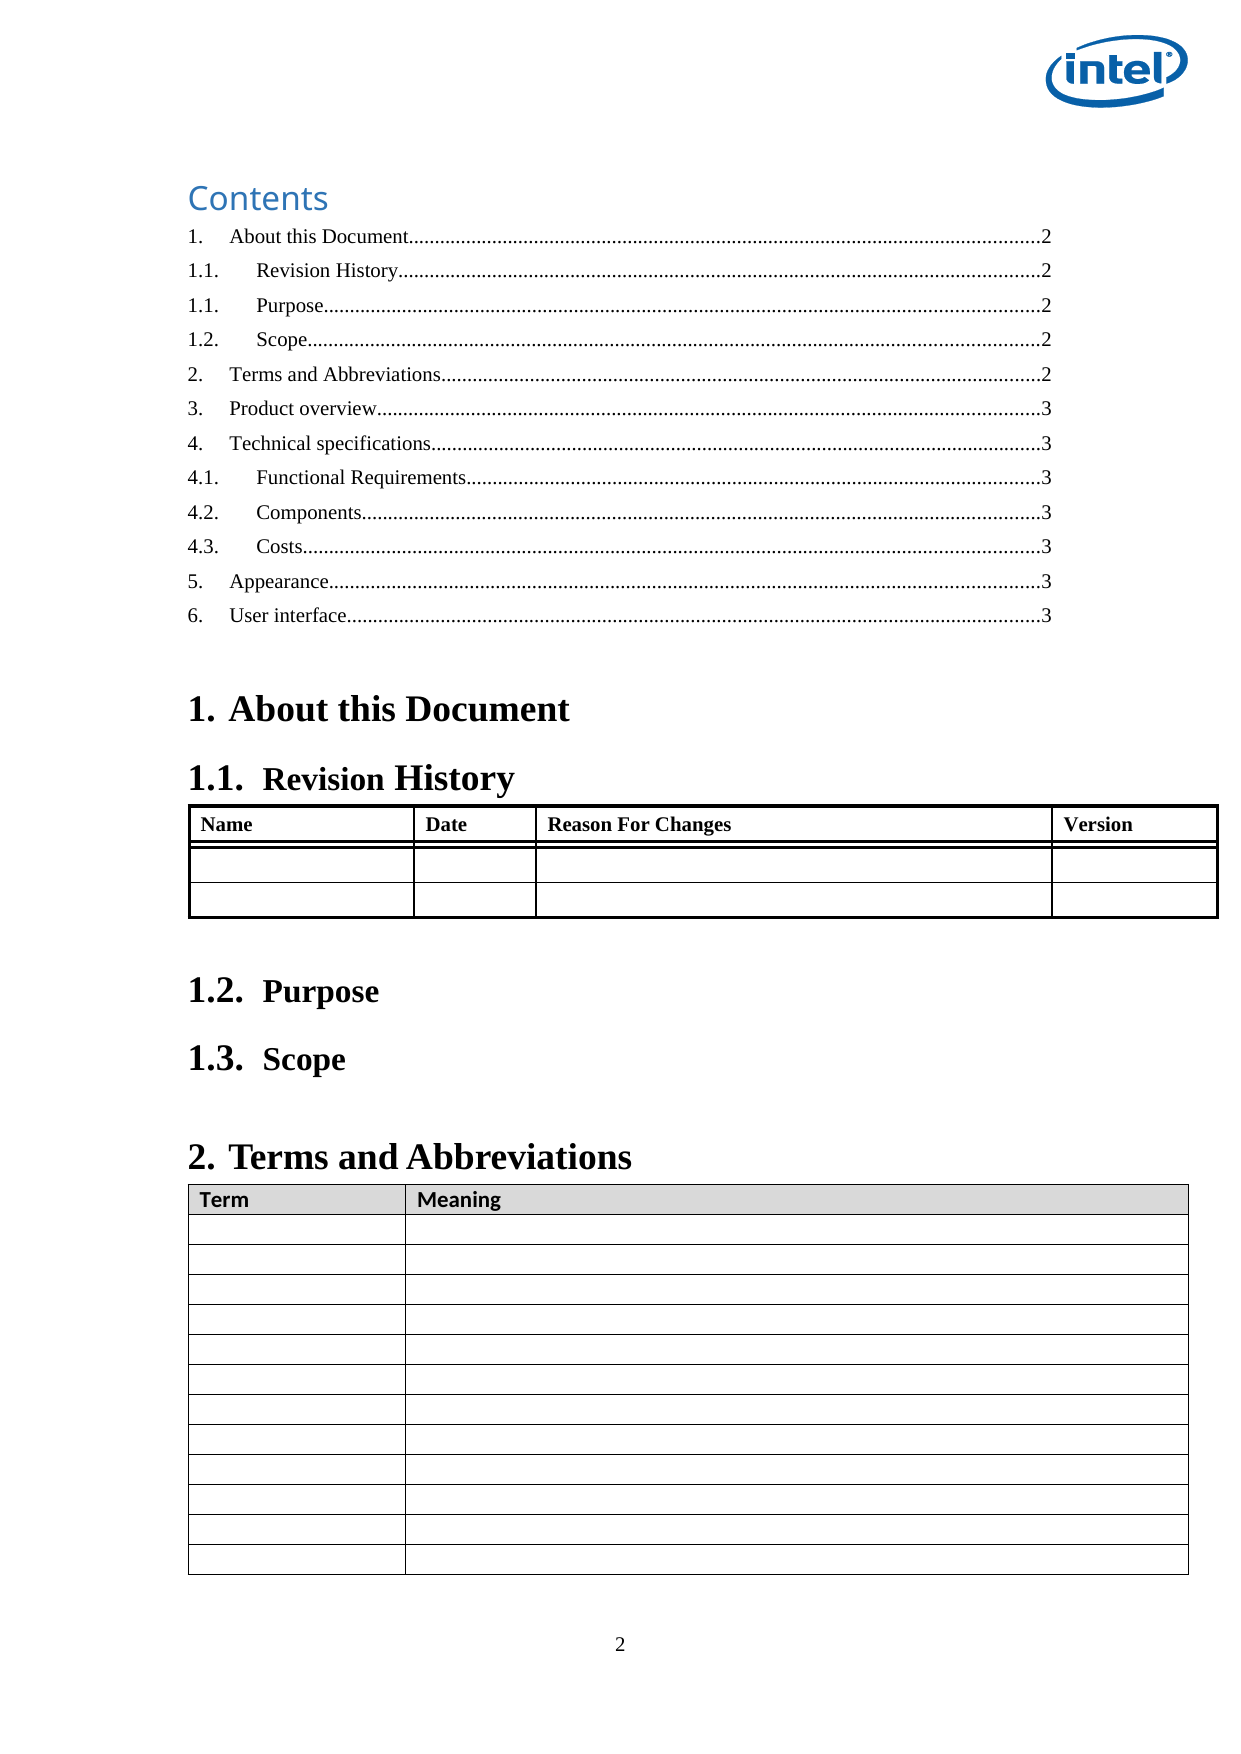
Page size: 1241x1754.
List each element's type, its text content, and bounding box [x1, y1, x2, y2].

table_cell [406, 1305, 1188, 1334]
table_cell [189, 1395, 405, 1424]
subtitle Terms and Abbreviations [187, 1134, 1053, 1177]
table_cell [406, 1335, 1188, 1364]
table_cell [189, 1365, 405, 1394]
table_cell [415, 849, 535, 882]
table_cell [189, 1485, 405, 1514]
table_cell [406, 1275, 1188, 1304]
table_cell [189, 1335, 405, 1364]
table_cell [537, 883, 1051, 916]
subtitle Scope [187, 1036, 1053, 1079]
table_cell [406, 1395, 1188, 1424]
table_cell [406, 1365, 1188, 1394]
table_cell [406, 1245, 1188, 1274]
table_cell [406, 1485, 1188, 1514]
table_cell [189, 1425, 405, 1454]
table_cell [189, 1305, 405, 1334]
subtitle Revision History [187, 755, 1053, 798]
table_cell [406, 1455, 1188, 1484]
table_cell [189, 1215, 405, 1244]
table_header Term [189, 1185, 405, 1214]
table_header Version [1053, 808, 1216, 840]
table_cell [191, 849, 413, 882]
table_cell [189, 1515, 405, 1544]
table_cell [406, 1515, 1188, 1544]
table_cell [189, 1455, 405, 1484]
table_cell [189, 1245, 405, 1274]
table_cell [406, 1545, 1188, 1574]
table_cell [537, 849, 1051, 882]
table_cell [1053, 849, 1216, 882]
subtitle About this Document [187, 687, 1053, 730]
table_header Meaning [406, 1185, 1188, 1214]
table_cell [191, 883, 413, 916]
table_cell [406, 1425, 1188, 1454]
table_cell [189, 1275, 405, 1304]
table_cell [189, 1545, 405, 1574]
table_cell [406, 1215, 1188, 1244]
table_cell [1053, 883, 1216, 916]
table_header Name [191, 808, 413, 840]
subtitle Purpose [187, 968, 1053, 1011]
table_cell [415, 883, 535, 916]
table_header Date [415, 808, 535, 840]
table_header Reason For Changes [537, 808, 1051, 840]
